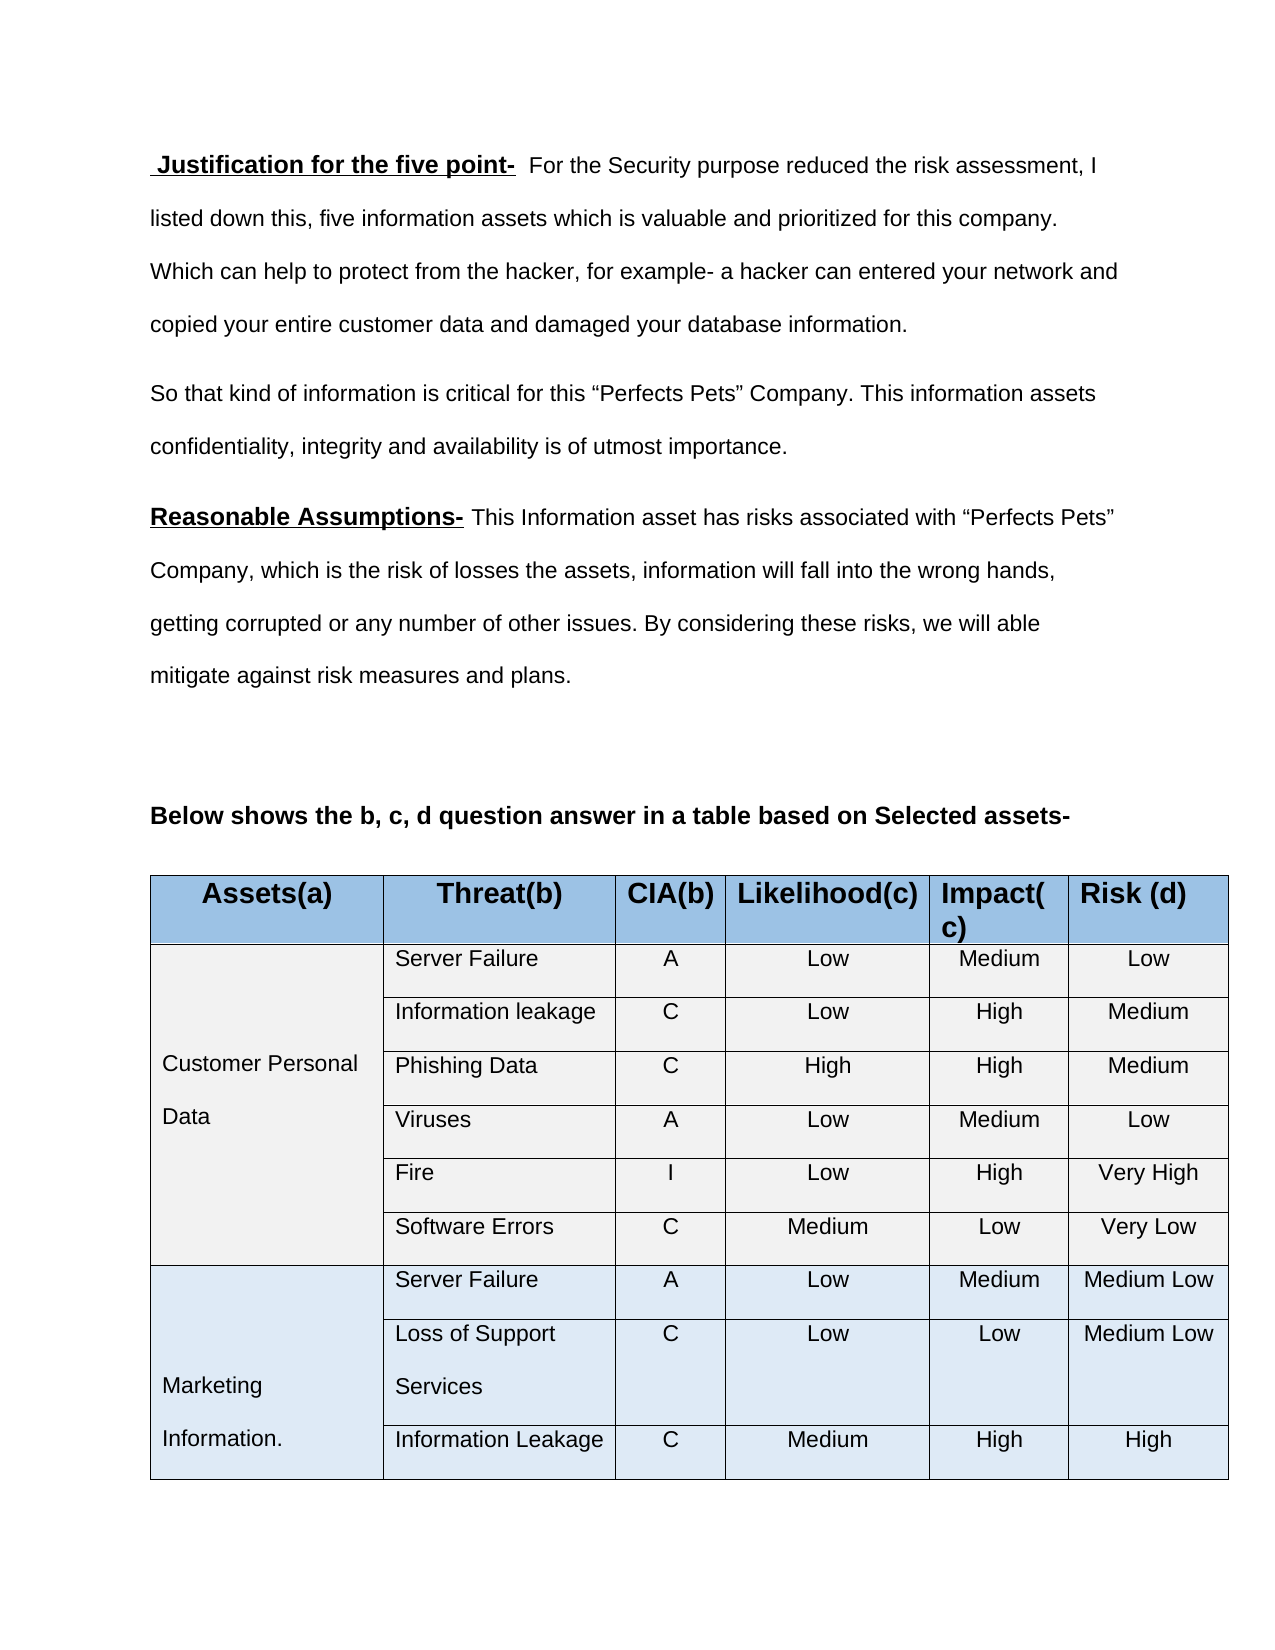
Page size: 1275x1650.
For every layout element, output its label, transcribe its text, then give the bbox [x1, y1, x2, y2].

table_cell Medium [930, 1106, 1068, 1158]
table_cell Fire [384, 1159, 615, 1212]
text So that kind of information is critical for this “Perfects Pets” Company. This information assets confidentiality, integrity and availability is of utmost importance. [150, 380, 1125, 459]
table_cell C [616, 1426, 725, 1479]
table_cell A [616, 945, 725, 997]
table_cell Medium [1069, 998, 1228, 1051]
table_cell Very Low [1069, 1213, 1228, 1265]
table_header Likelihood(c) [726, 876, 929, 943]
table_cell High [930, 1159, 1068, 1212]
table_cell Low [726, 998, 929, 1051]
table_cell High [726, 1052, 929, 1104]
table_cell Customer Personal Data [151, 945, 383, 1265]
table_cell C [616, 998, 725, 1051]
table_cell Viruses [384, 1106, 615, 1158]
table_cell Low [930, 1213, 1068, 1265]
table_cell Low [726, 1266, 929, 1319]
text Below shows the b, c, d question answer in a table based on Selected assets- [150, 801, 1125, 830]
table_cell Very High [1069, 1159, 1228, 1212]
table_cell I [616, 1159, 725, 1212]
table_header Impact(c) [930, 876, 1068, 943]
table_cell C [616, 1320, 725, 1425]
table_cell Medium [930, 945, 1068, 997]
table_cell C [616, 1213, 725, 1265]
table_cell Low [1069, 945, 1228, 997]
table_cell Medium Low [1069, 1320, 1228, 1425]
table_cell High [930, 998, 1068, 1051]
table_cell Marketing Information. [151, 1266, 383, 1479]
table_cell Information Leakage [384, 1426, 615, 1479]
table_cell Phishing Data [384, 1052, 615, 1104]
table_cell Medium [726, 1213, 929, 1265]
table_cell High [930, 1052, 1068, 1104]
table_cell High [930, 1426, 1068, 1479]
table_cell Information leakage [384, 998, 615, 1051]
table_header Threat(b) [384, 876, 615, 943]
table_cell High [1069, 1426, 1228, 1479]
table_cell Low [726, 1320, 929, 1425]
table_header Assets(a) [151, 876, 383, 943]
table_header Risk (d) [1069, 876, 1228, 943]
table_cell Medium [1069, 1052, 1228, 1104]
table_cell A [616, 1266, 725, 1319]
text Justification for the five point- For the Security purpose reduced the risk assessment, I listed down this, five information assets which is valuable and prioritized for this company. Which can help to protect from the hacker, for example- a hacker can entered your network and copied your entire customer data and damaged your database information. [150, 150, 1125, 337]
table_cell Low [1069, 1106, 1228, 1158]
text Reasonable Assumptions- This Information asset has risks associated with “Perfects Pets” Company, which is the risk of losses the assets, information will fall into the wrong hands, getting corrupted or any number of other issues. By considering these risks, we will able mitigate against risk measures and plans. [150, 502, 1125, 689]
table_cell Medium [726, 1426, 929, 1479]
table_cell Server Failure [384, 945, 615, 997]
table_cell Server Failure [384, 1266, 615, 1319]
table_header CIA(b) [616, 876, 725, 943]
table_cell Software Errors [384, 1213, 615, 1265]
table_cell Medium Low [1069, 1266, 1228, 1319]
table_cell Low [930, 1320, 1068, 1425]
table_cell Loss of Support Services [384, 1320, 615, 1425]
table_cell Medium [930, 1266, 1068, 1319]
table_cell C [616, 1052, 725, 1104]
table_cell Low [726, 1159, 929, 1212]
table_cell Low [726, 1106, 929, 1158]
table_cell A [616, 1106, 725, 1158]
table_cell Low [726, 945, 929, 997]
